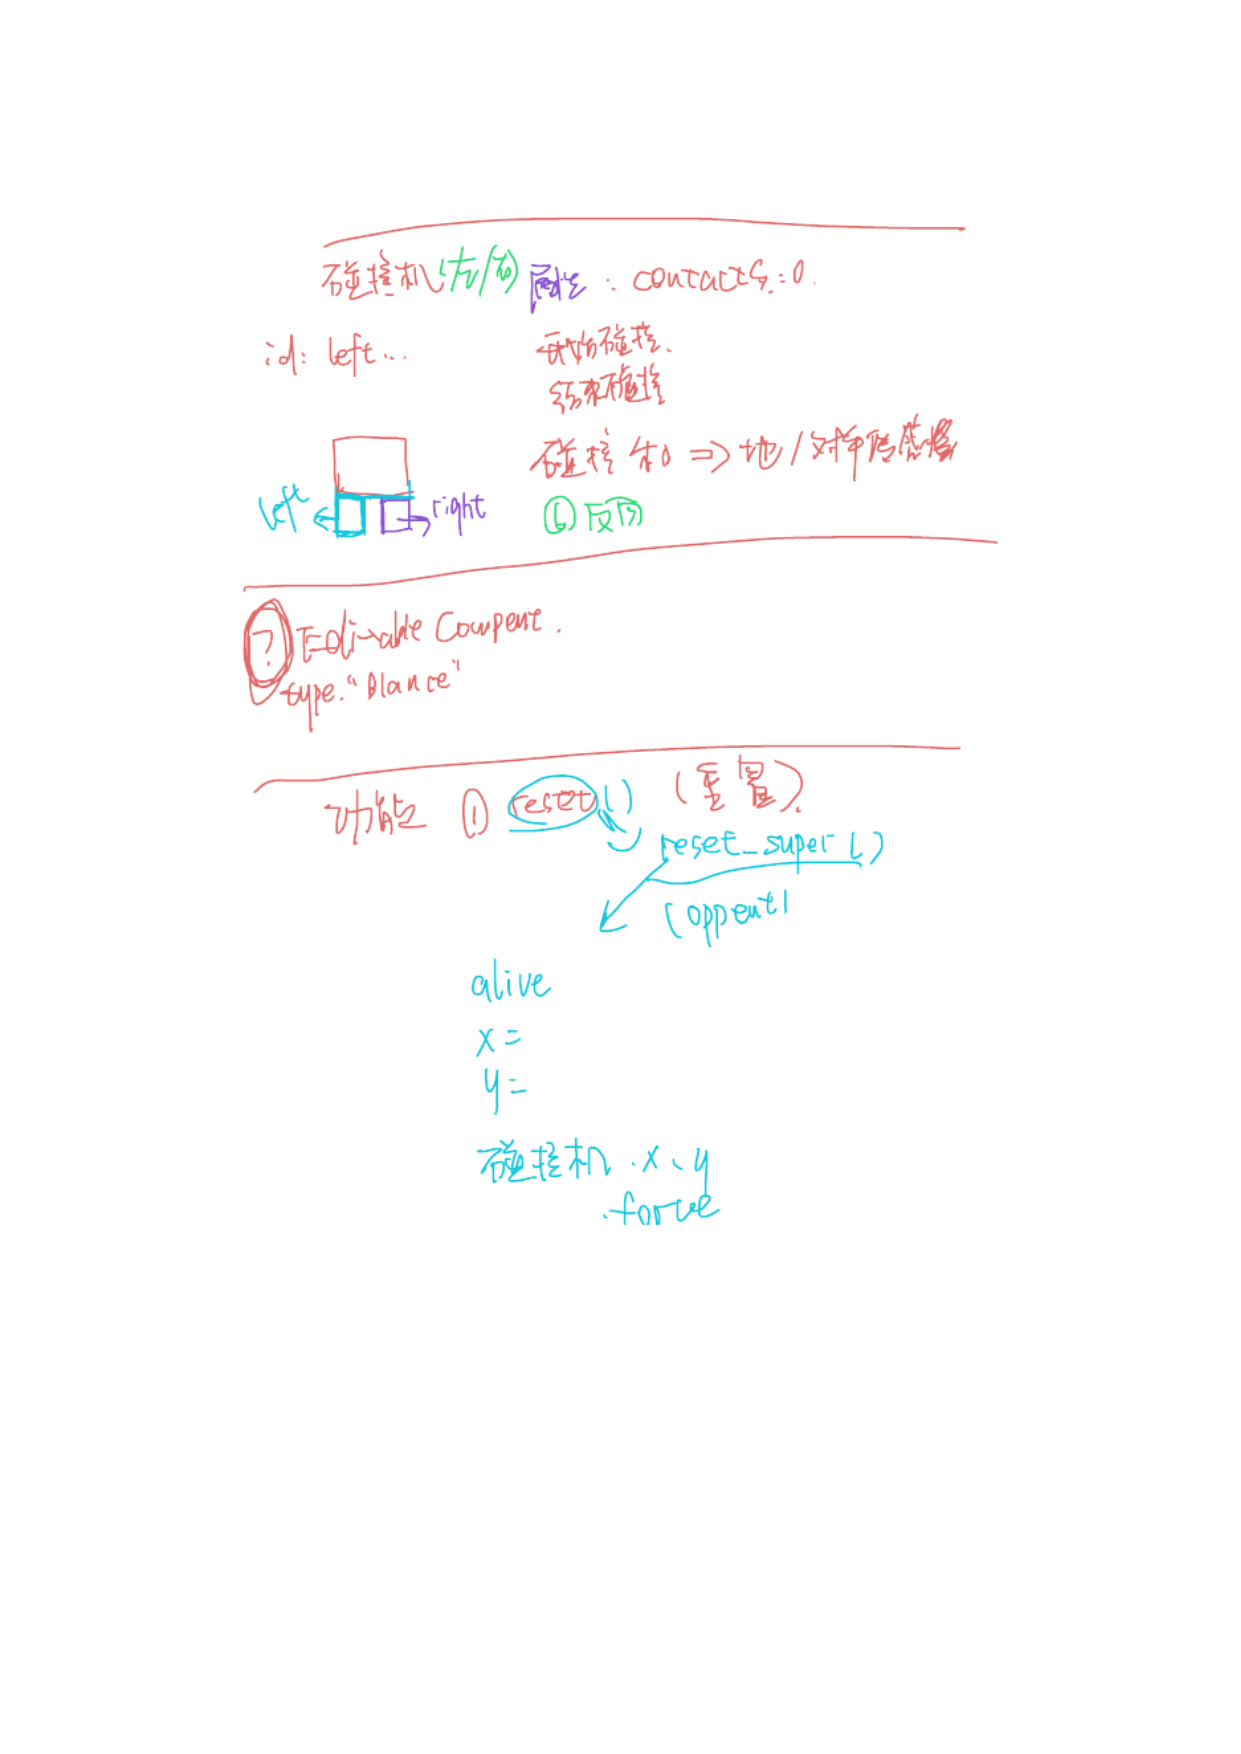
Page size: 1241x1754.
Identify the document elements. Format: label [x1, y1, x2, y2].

picture [187, 162, 1052, 1290]
